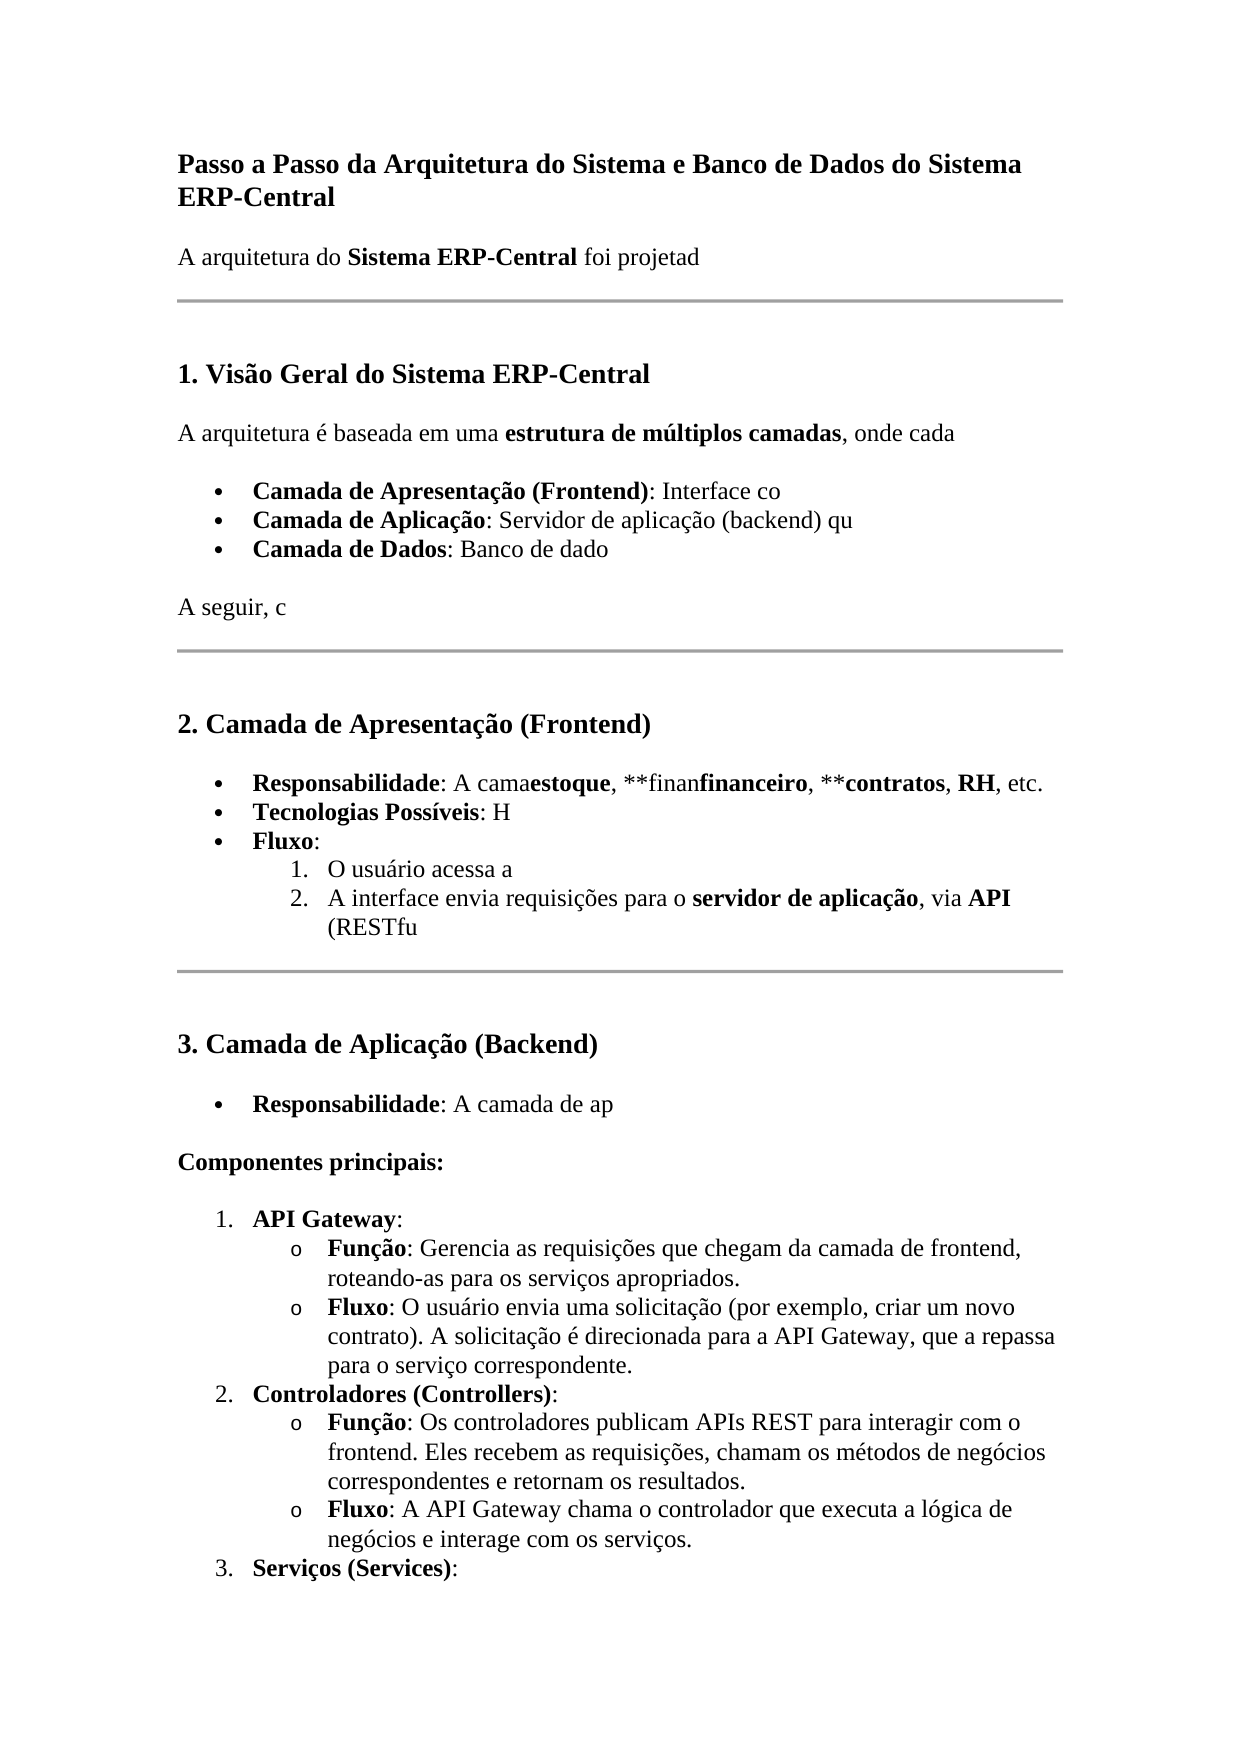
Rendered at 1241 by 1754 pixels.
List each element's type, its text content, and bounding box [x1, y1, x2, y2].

text A arquitetura é baseada em uma estrutura de múltiplos camadas, onde cada [177, 418, 1063, 447]
list A interface envia requisições para o servidor de aplicação, via API (RESTfu [290, 883, 1063, 941]
text A arquitetura do Sistema ERP-Central foi projetad [177, 242, 1063, 270]
text Passo a Passo da Arquitetura do Sistema e Banco de Dados do Sistema ERP-Central [177, 148, 1063, 212]
list Camada de Apresentação (Frontend): Interface co [215, 476, 1063, 505]
list API Gateway: [215, 1204, 1063, 1233]
list Camada de Aplicação: Servidor de aplicação (backend) qu [215, 505, 1063, 534]
list Controladores (Controllers): [215, 1379, 1063, 1407]
list Responsabilidade: A camada de ap [215, 1089, 1063, 1117]
list Função: Os controladores publicam APIs REST para interagir com o frontend. Eles recebem as requisições, chamam os métodos de negócios correspondentes e retornam os resultados. [290, 1407, 1063, 1494]
text Componentes principais: [177, 1147, 1063, 1175]
list Função: Gerencia as requisições que chegam da camada de frontend, roteando-as para os serviços apropriados. [290, 1233, 1063, 1292]
text 2. Camada de Apresentação (Frontend) [177, 707, 1063, 739]
list O usuário acessa a [290, 854, 1063, 883]
list Tecnologias Possíveis: H [215, 797, 1063, 826]
list Serviços (Services): [215, 1553, 1063, 1582]
text A seguir, c [177, 592, 1063, 620]
list Responsabilidade: A camaestoque, **finanfinanceiro, **contratos, RH, etc. [215, 768, 1063, 797]
text 1. Visão Geral do Sistema ERP-Central [177, 357, 1063, 389]
list Fluxo: O usuário envia uma solicitação (por exemplo, criar um novo contrato). A solicitação é direcionada para a API Gateway, que a repassa para o serviço correspondente. [290, 1292, 1063, 1379]
text 3. Camada de Aplicação (Backend) [177, 1027, 1063, 1059]
list Fluxo: [215, 826, 1063, 854]
list Camada de Dados: Banco de dado [215, 534, 1063, 562]
list Fluxo: A API Gateway chama o controlador que executa a lógica de negócios e interage com os serviços. [290, 1494, 1063, 1553]
